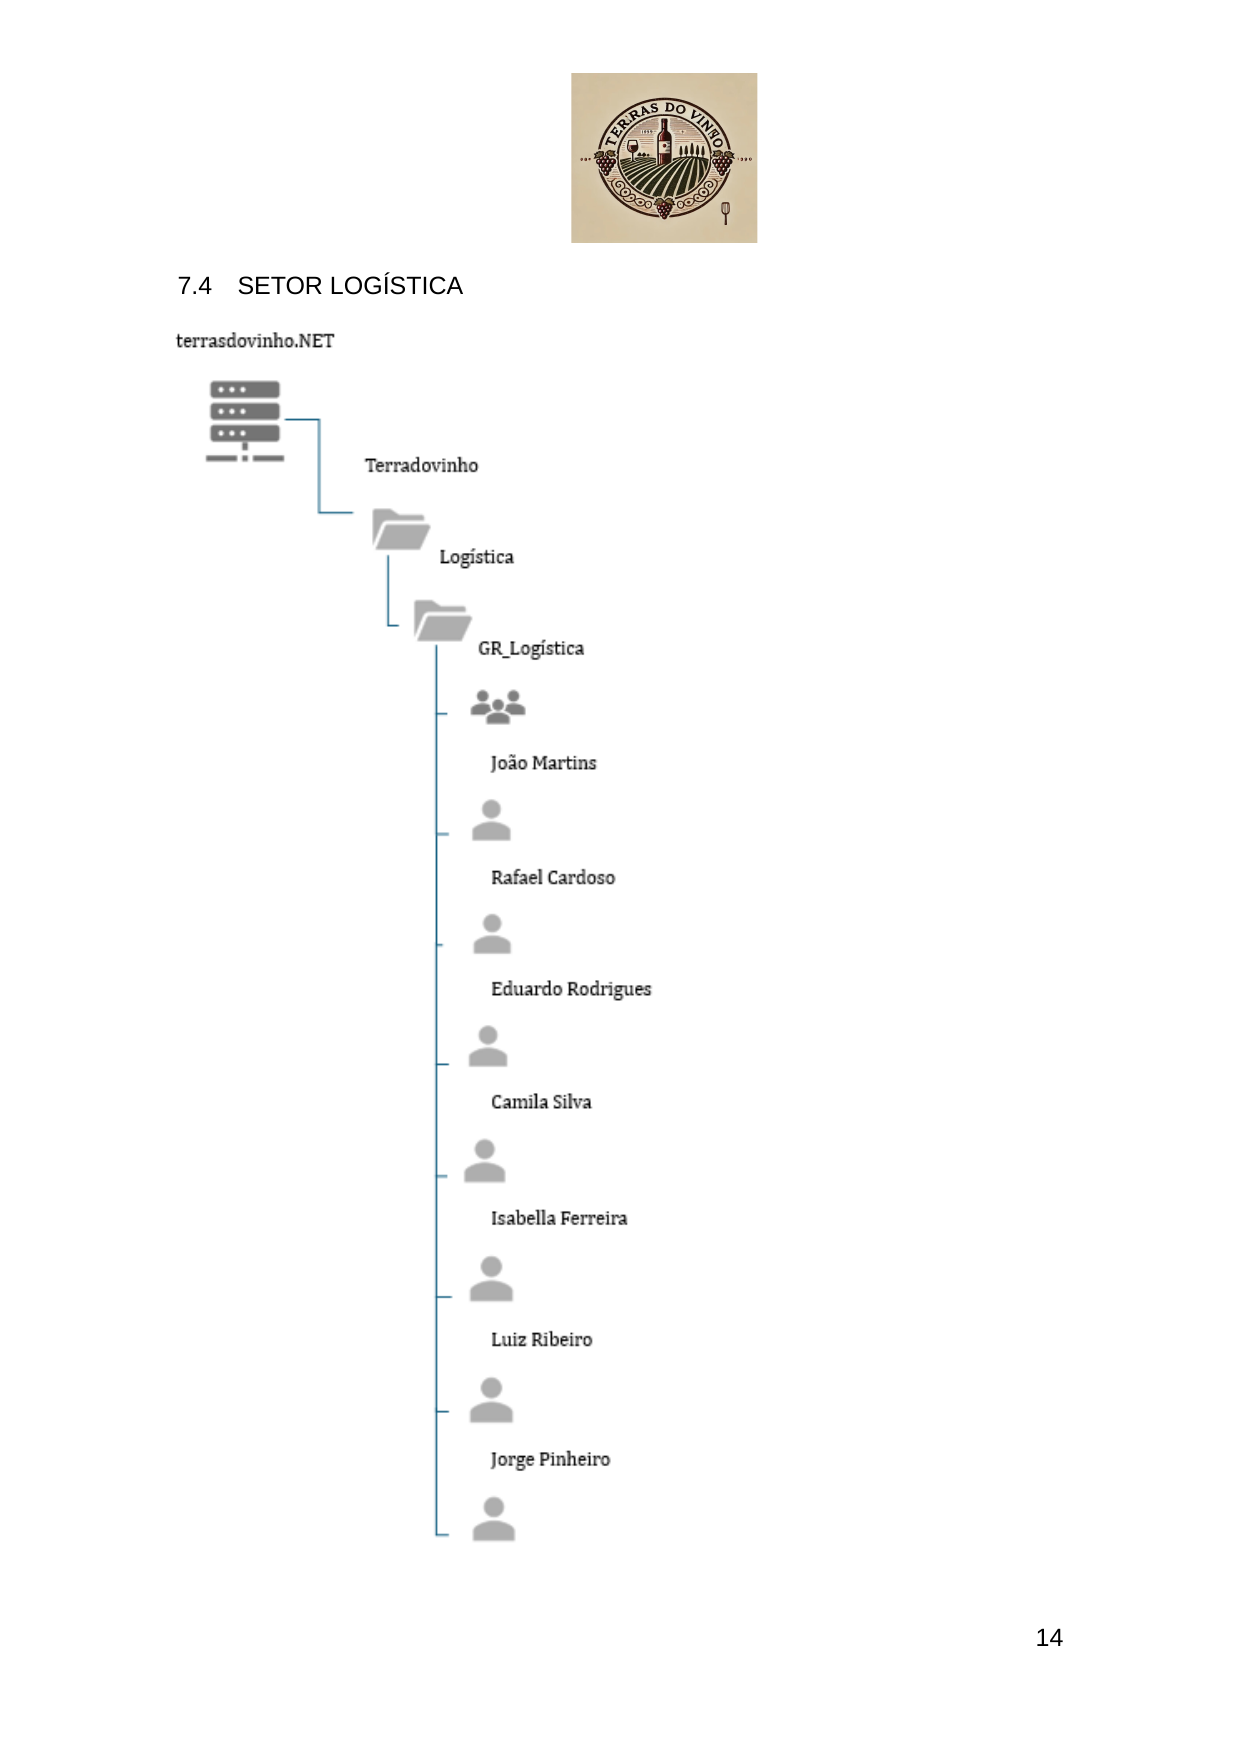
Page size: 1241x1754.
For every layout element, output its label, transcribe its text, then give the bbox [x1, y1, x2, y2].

picture [571, 73, 758, 243]
picture [168, 327, 699, 1594]
subtitle Setor logística [177, 271, 1063, 300]
